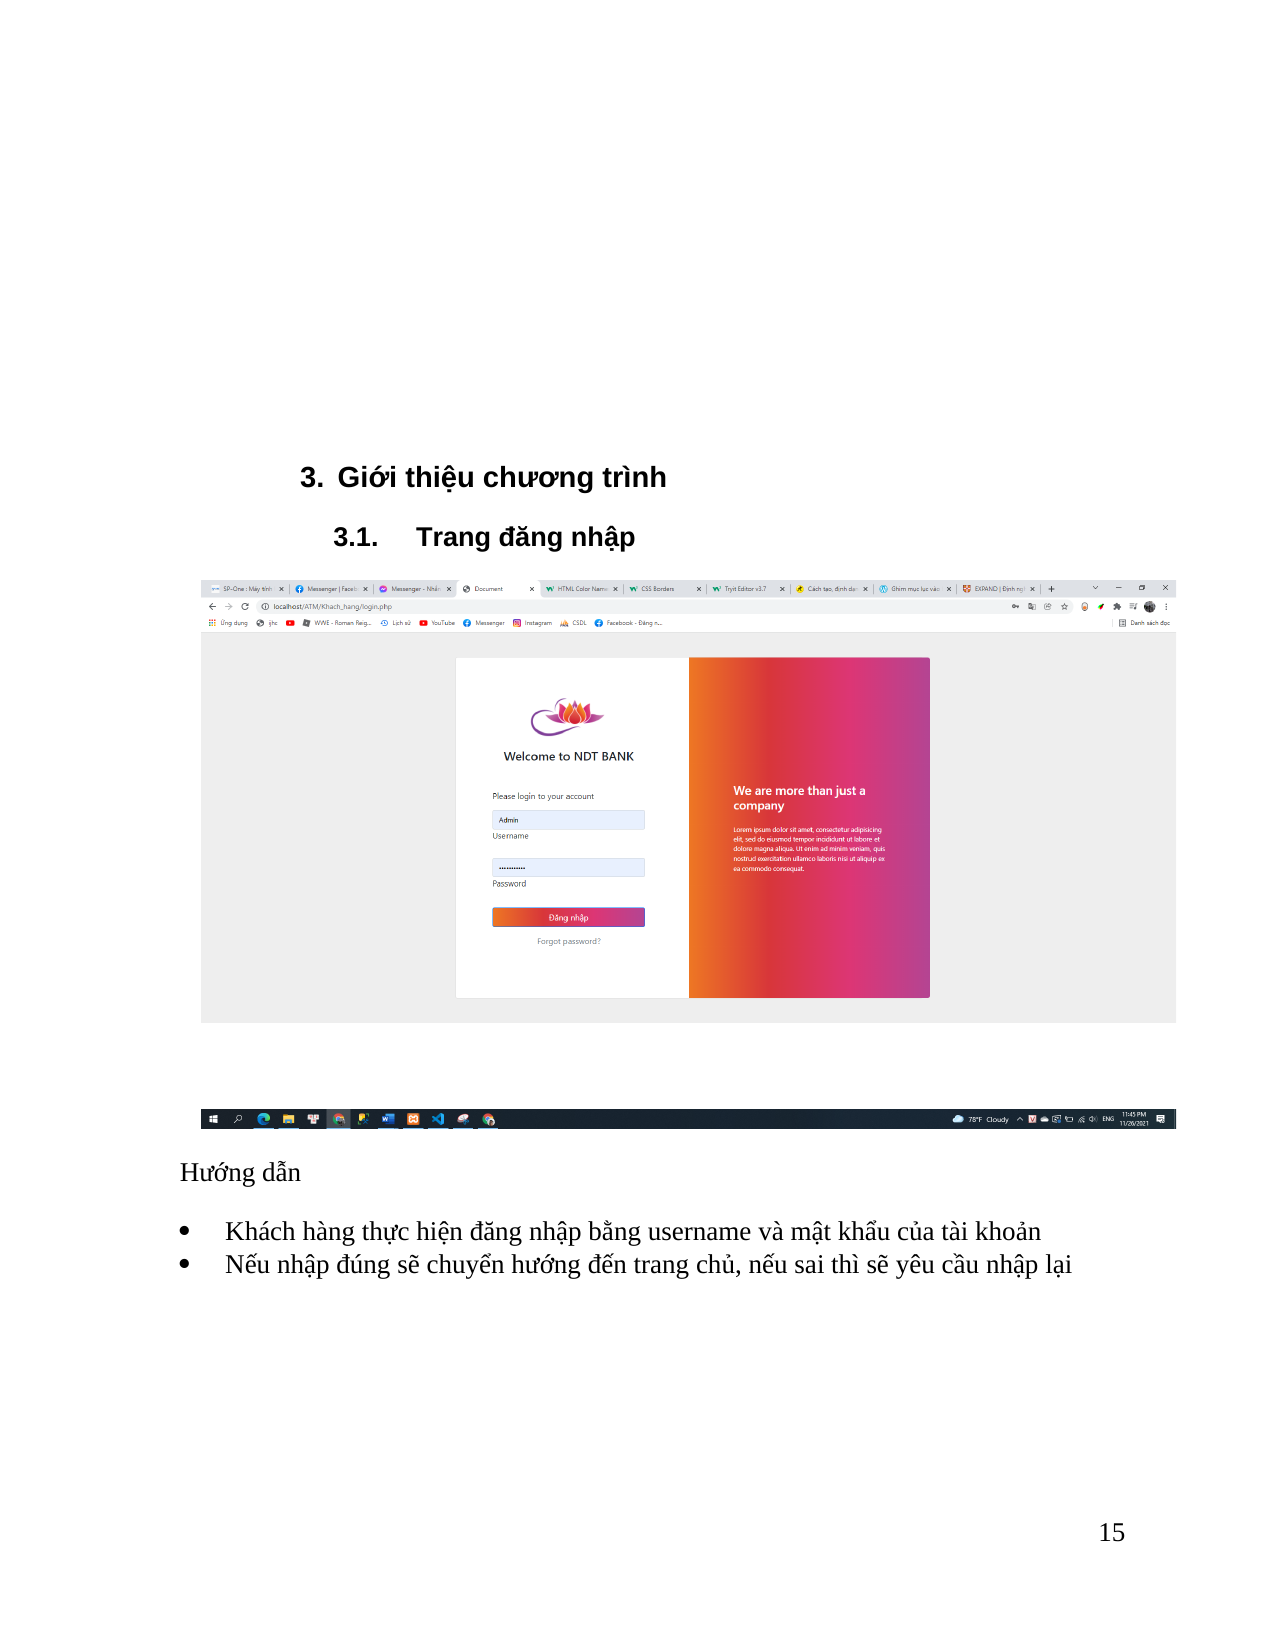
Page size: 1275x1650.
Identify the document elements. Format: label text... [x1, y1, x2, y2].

list Nếu nhập đúng sẽ chuyển hướng đến trang chủ, nếu sai thì sẽ yêu cầu nhập lại [179, 1248, 1125, 1279]
subtitle Trang đăng nhập [378, 521, 1125, 553]
list Khách hàng thực hiện đăng nhập bằng username và mật khẩu của tài khoản [179, 1214, 1125, 1246]
picture [201, 580, 1177, 1129]
subtitle Giới thiệu chương trình [300, 460, 1125, 494]
text Hướng dẫn [179, 1156, 1125, 1187]
